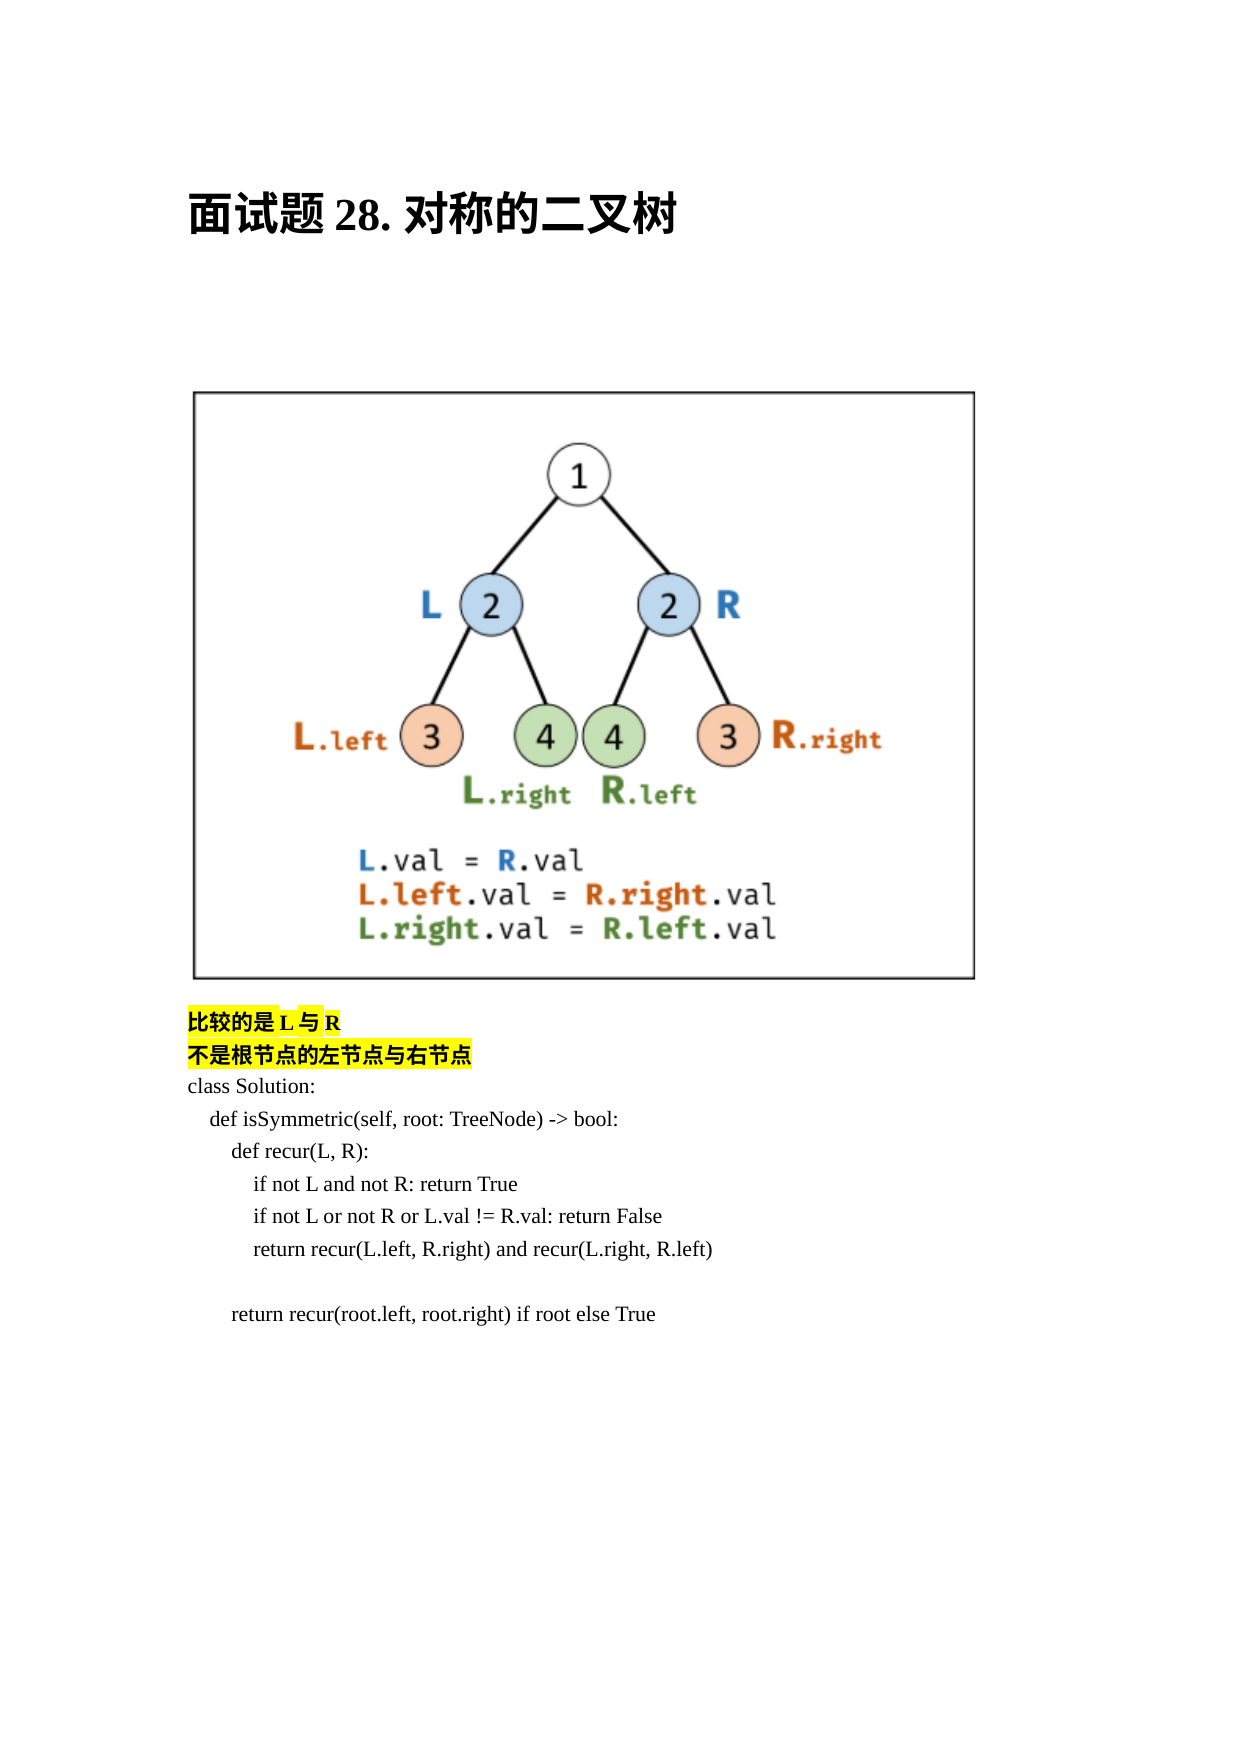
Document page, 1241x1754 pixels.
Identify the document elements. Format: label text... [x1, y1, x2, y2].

text 比较的是L与R [324, 1005, 1053, 1037]
text def recur(L, R): [187, 1135, 1053, 1167]
text return recur(L.left, R.right) and recur(L.right, R.left) [187, 1232, 1053, 1265]
subtitle 面试题28. 对称的二叉树 [187, 162, 1053, 259]
text class Solution: [187, 1070, 1053, 1102]
text if not L or not R or L.val != R.val: return False [187, 1200, 1053, 1232]
text return recur(root.left, root.right) if root else True [187, 1297, 1053, 1330]
text 不是根节点的左节点与右节点 [187, 1037, 1053, 1070]
picture [187, 387, 976, 983]
text def isSymmetric(self, root: TreeNode) -> bool: [187, 1102, 1053, 1135]
text if not L and not R: return True [187, 1167, 1053, 1200]
